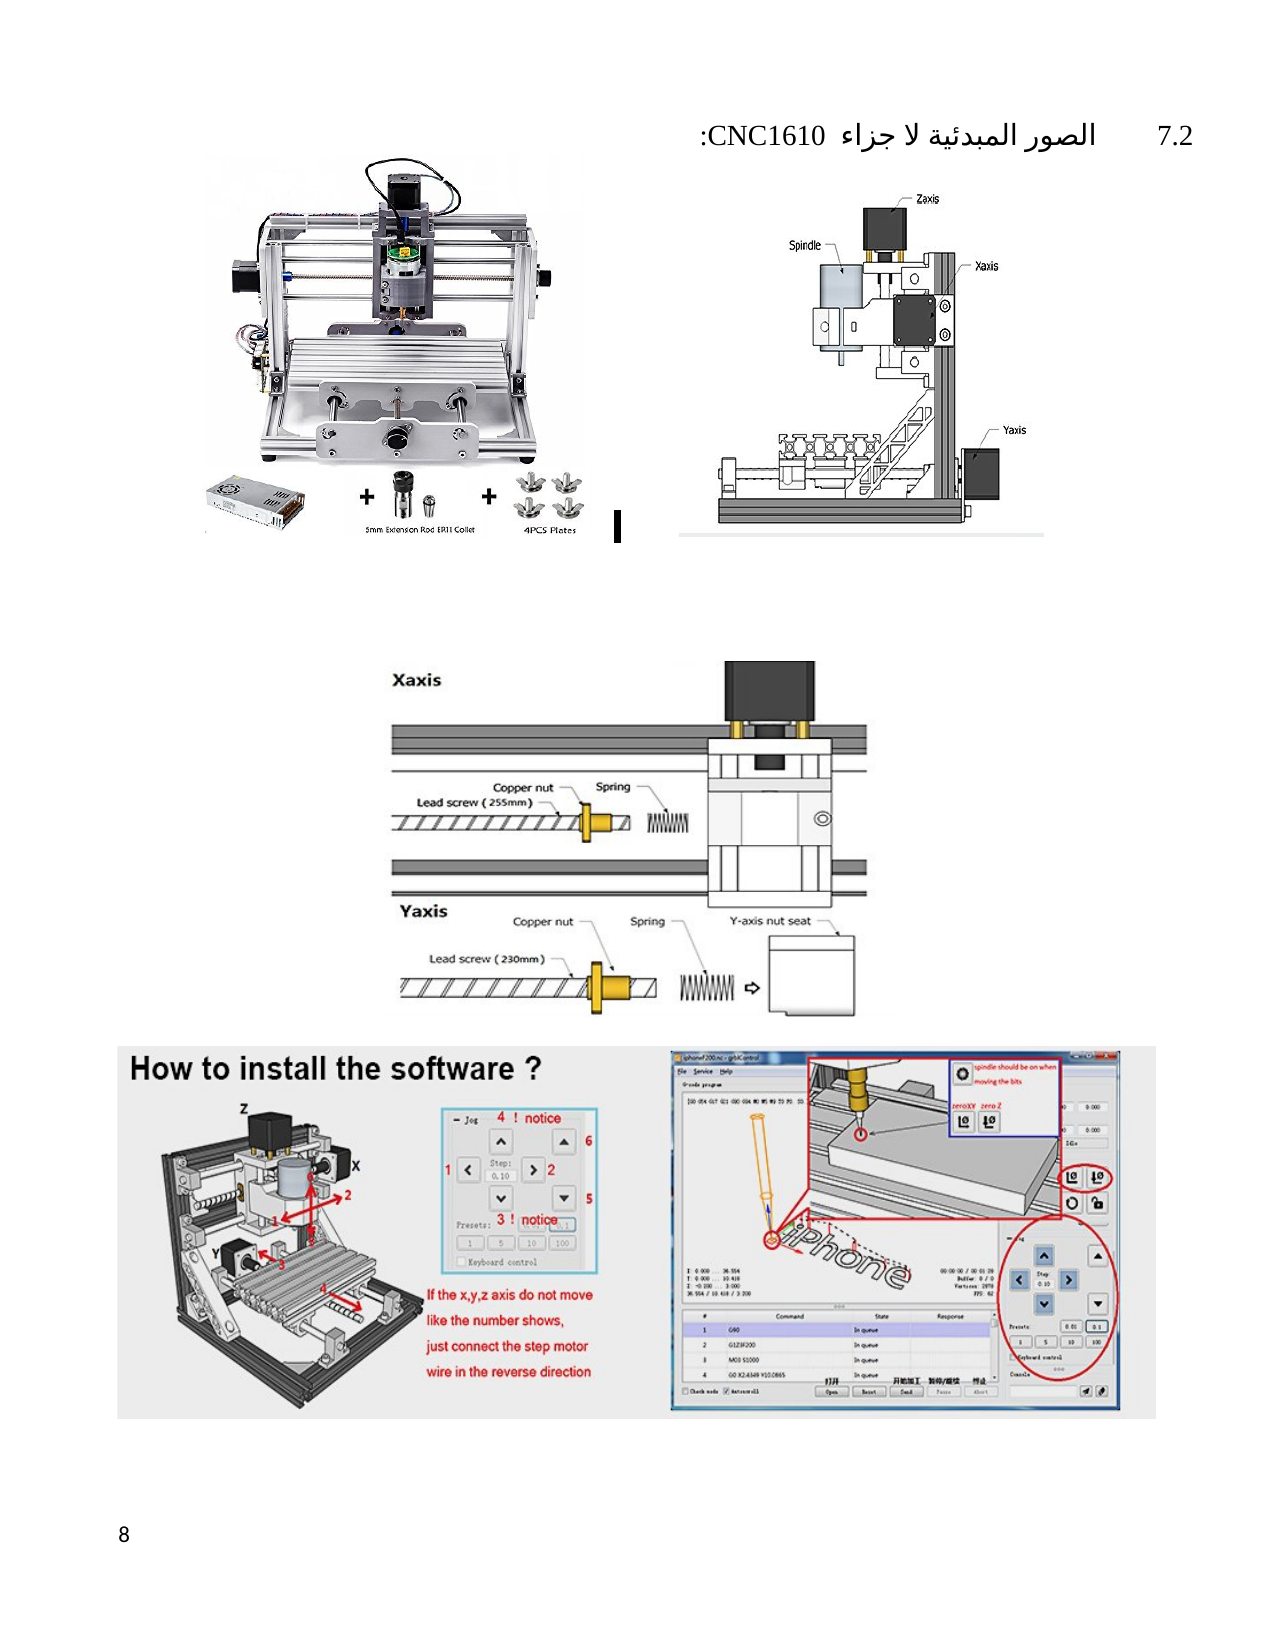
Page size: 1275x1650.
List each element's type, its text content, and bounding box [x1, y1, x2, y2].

picture [181, 154, 614, 537]
picture [117, 1046, 1157, 1419]
subtitle الصور المبدئية لا جزاء CNC1610: [118, 118, 1157, 152]
picture [379, 661, 896, 1017]
picture [678, 181, 1045, 537]
